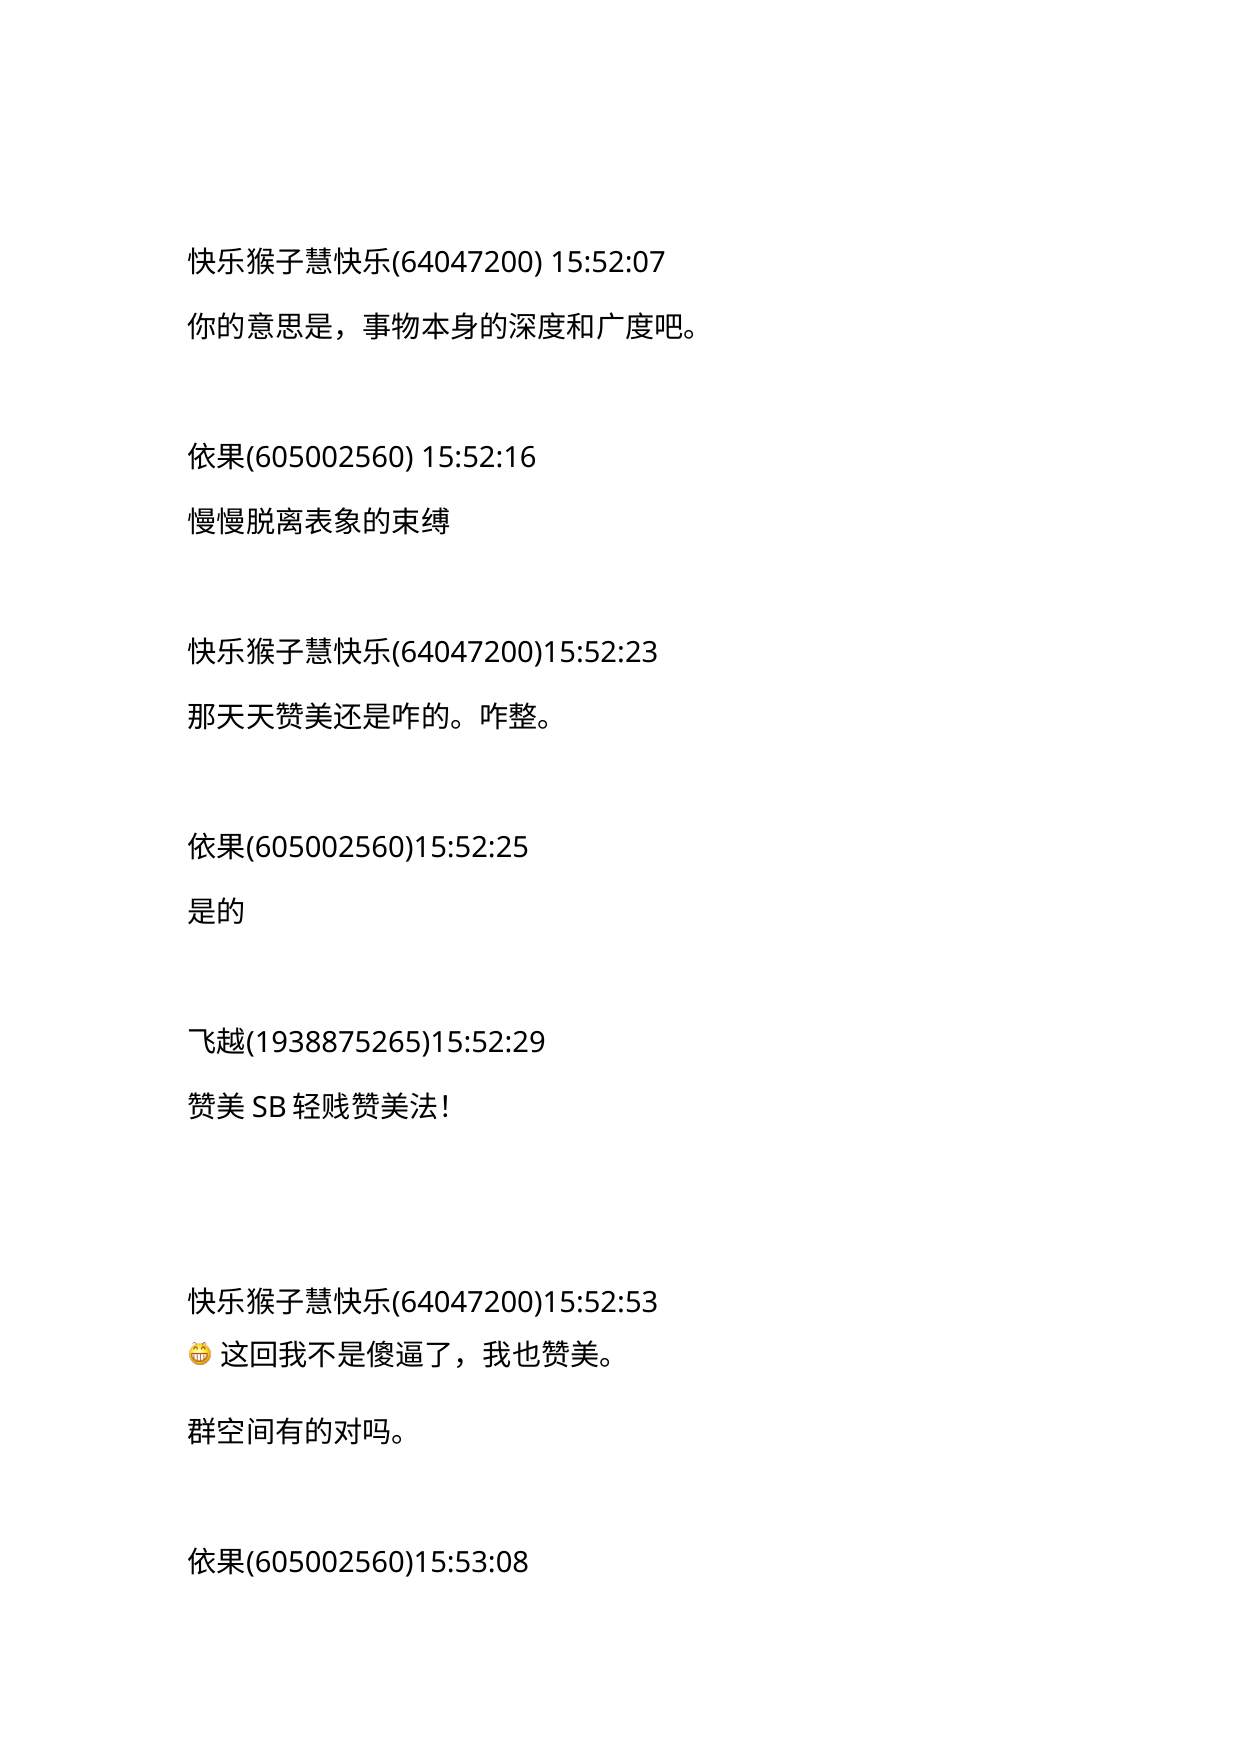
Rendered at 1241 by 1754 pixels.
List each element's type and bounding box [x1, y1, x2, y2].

picture [187, 1340, 213, 1366]
text [187, 162, 1053, 1592]
